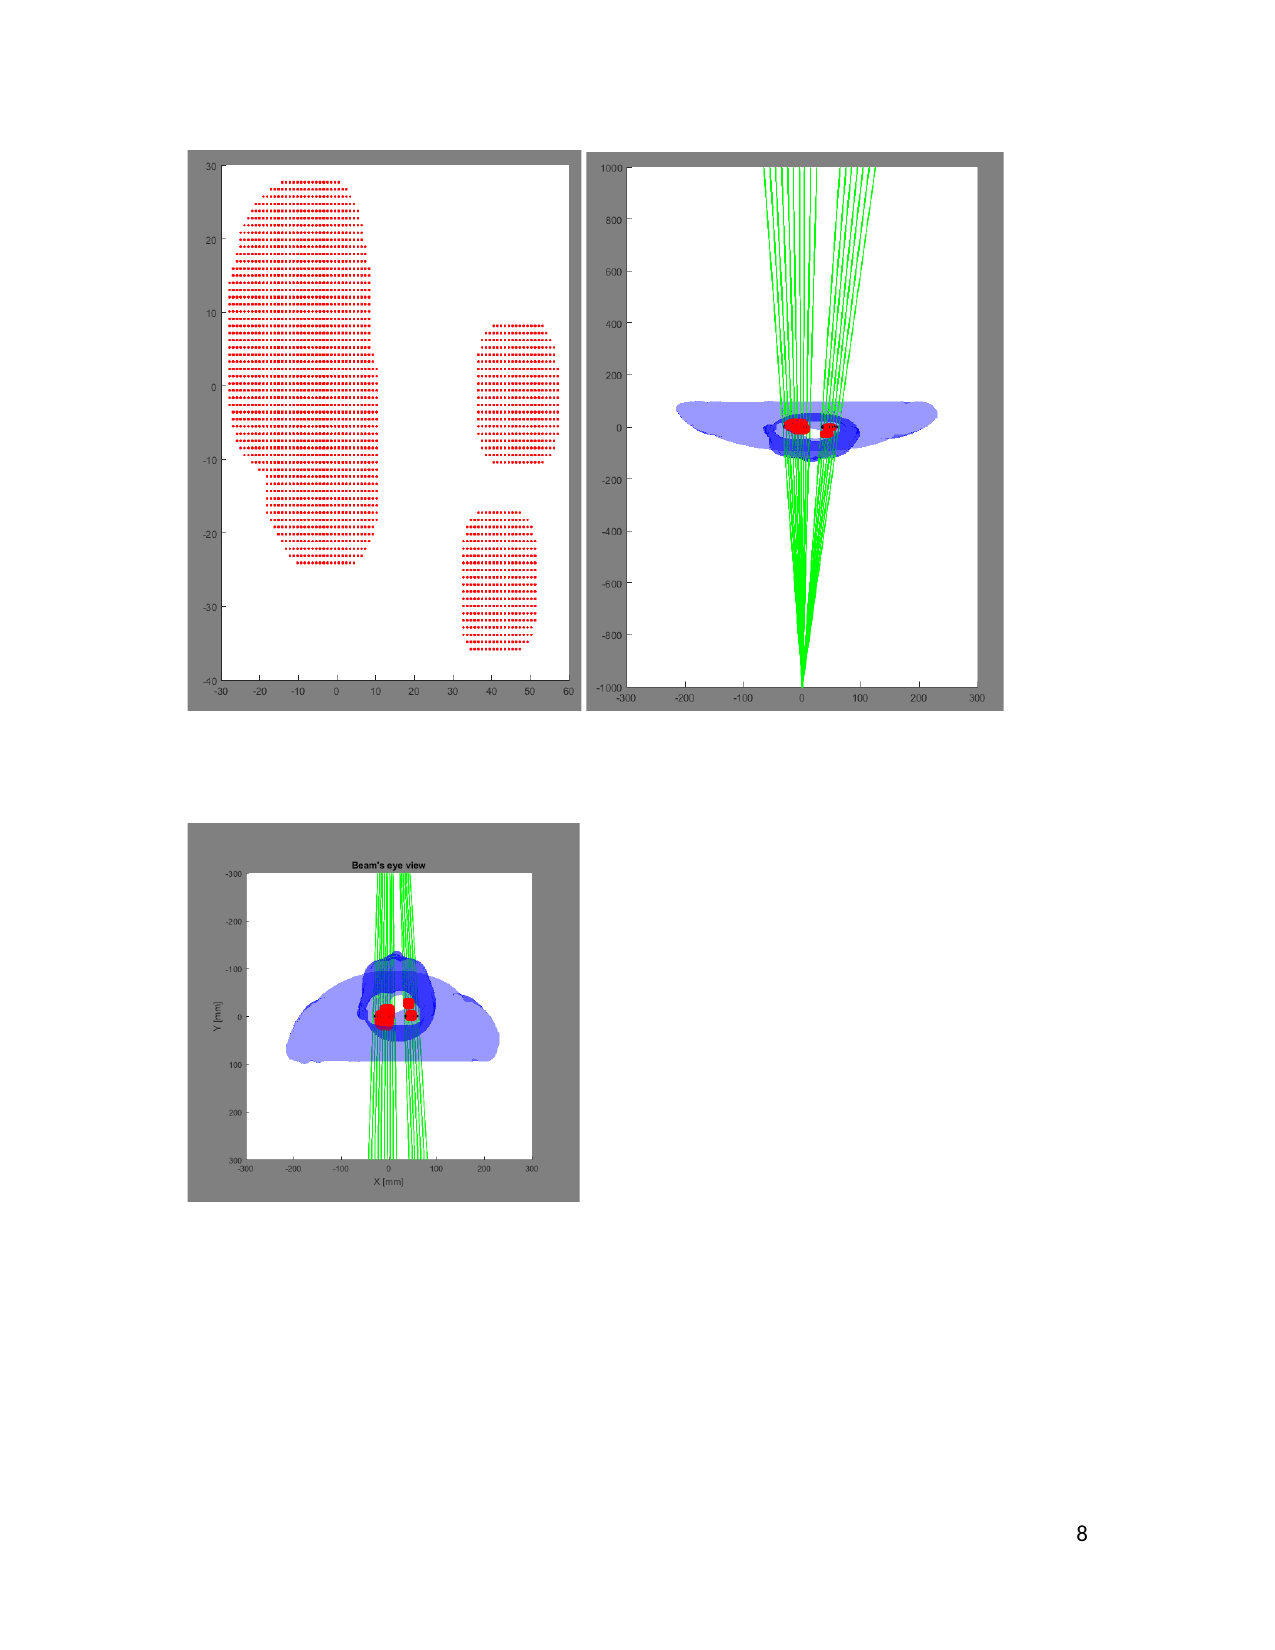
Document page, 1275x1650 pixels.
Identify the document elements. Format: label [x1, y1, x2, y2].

picture [187, 150, 582, 711]
picture [586, 152, 1004, 711]
picture [187, 823, 580, 1202]
